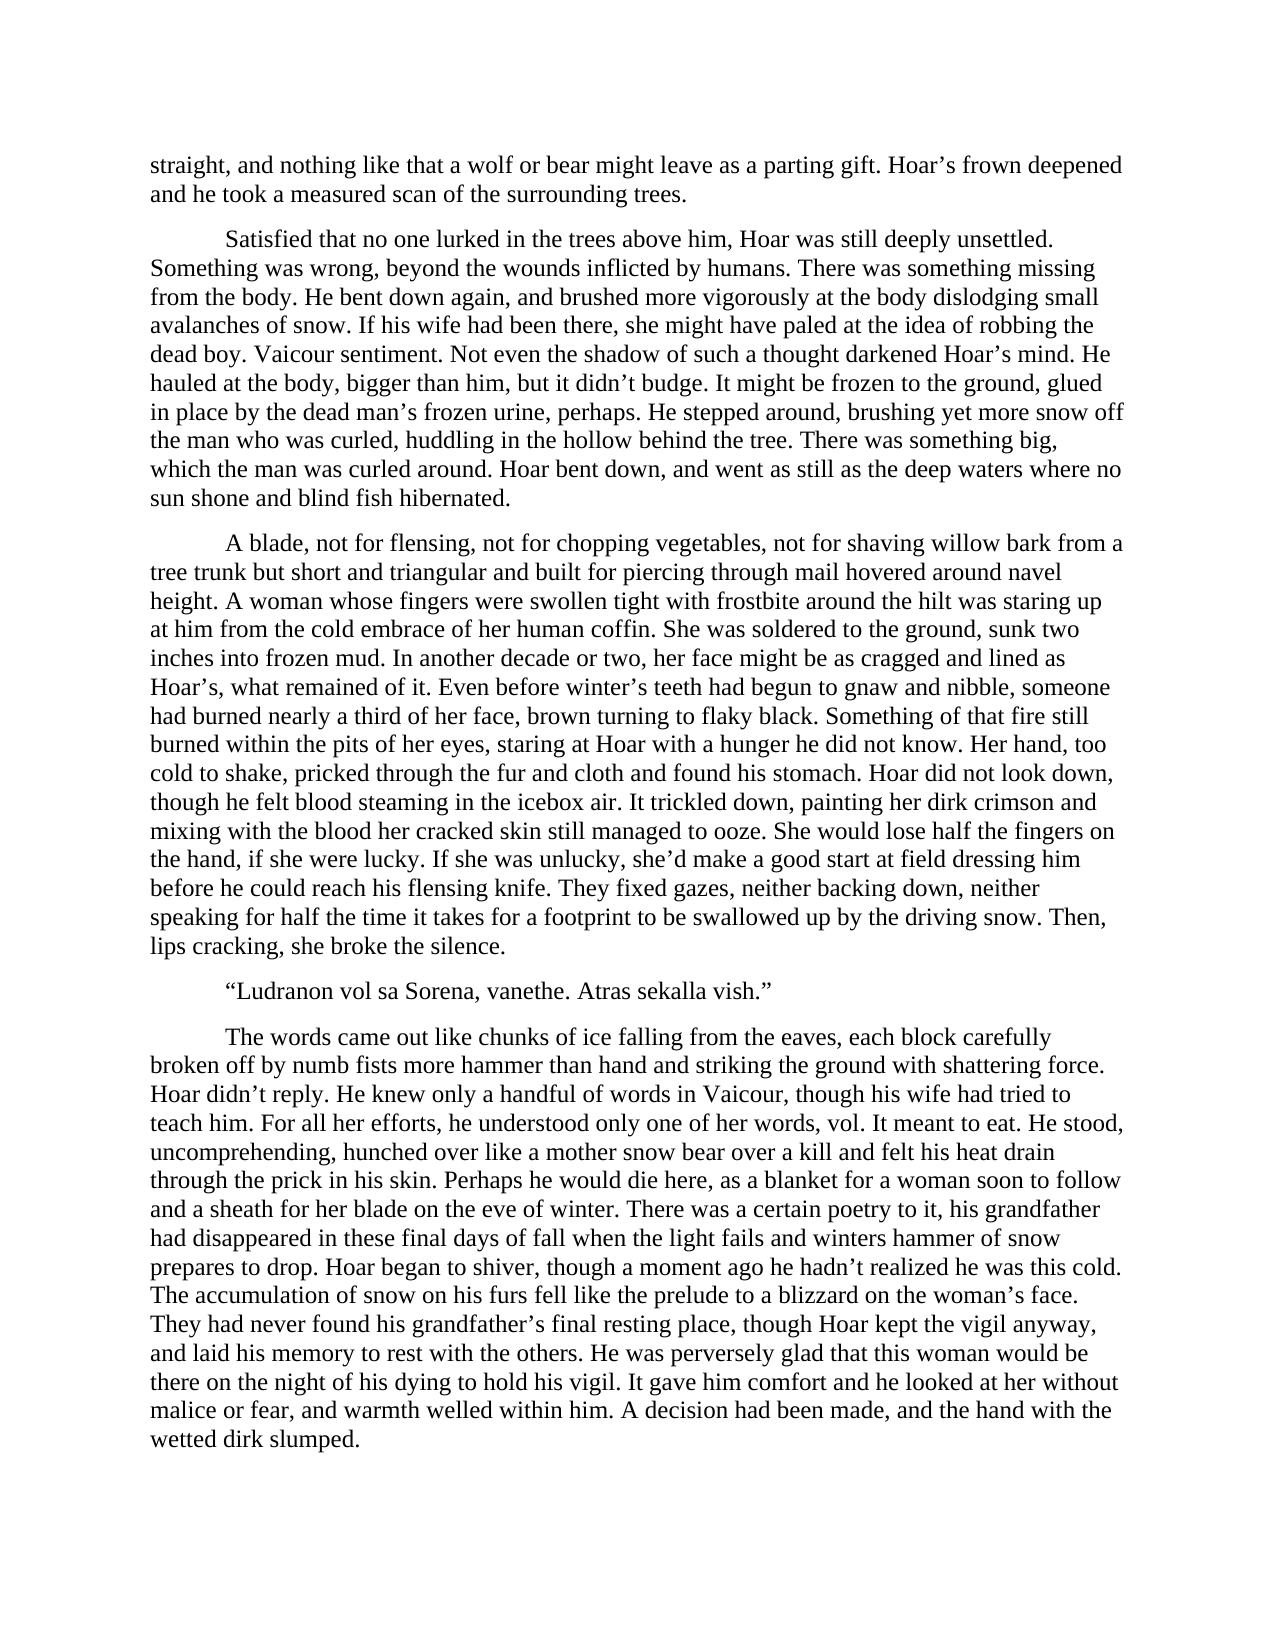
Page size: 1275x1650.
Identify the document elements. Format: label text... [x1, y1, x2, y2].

text The words came out like chunks of ice falling from the eaves, each block carefully broken off by numb fists more hammer than hand and striking the ground with shattering force. Hoar didn’t reply. He knew only a handful of words in Vaicour, though his wife had tried to teach him. For all her efforts, he understood only one of her words, vol. It meant to eat. He stood, uncomprehending, hunched over like a mother snow bear over a kill and felt his heat drain through the prick in his skin. Perhaps he would die here, as a blanket for a woman soon to follow and a sheath for her blade on the eve of winter. There was a certain poetry to it, his grandfather had disappeared in these final days of fall when the light fails and winters hammer of snow prepares to drop. Hoar began to shiver, though a moment ago he hadn’t realized he was this cold. The accumulation of snow on his furs fell like the prelude to a blizzard on the woman’s face. They had never found his grandfather’s final resting place, though Hoar kept the vigil anyway, and laid his memory to rest with the others. He was perversely glad that this woman would be there on the night of his dying to hold his vigil. It gave him comfort and he looked at her without malice or fear, and warmth welled within him. A decision had been made, and the hand with the wetted dirk slumped. [150, 1022, 1125, 1453]
text “Ludranon vol sa Sorena, vanethe. Atras sekalla vish.” [150, 976, 1125, 1005]
text A blade, not for flensing, not for chopping vegetables, not for shaving willow bark from a tree trunk but short and triangular and built for piercing through mail hovered around navel height. A woman whose fingers were swollen tight with frostbite around the hilt was staring up at him from the cold embrace of her human coffin. She was soldered to the ground, sunk two inches into frozen mud. In another decade or two, her face might be as cragged and lined as Hoar’s, what remained of it. Even before winter’s teeth had begun to gnaw and nibble, someone had burned nearly a third of her face, brown turning to flaky black. Something of that fire still burned within the pits of her eyes, staring at Hoar with a hunger he did not know. Her hand, too cold to shake, pricked through the fur and cloth and found his stomach. Hoar did not look down, though he felt blood steaming in the icebox air. It trickled down, painting her dirk crimson and mixing with the blood her cracked skin still managed to ooze. She would lose half the fingers on the hand, if she were lucky. If she was unlucky, she’d make a good start at field dressing him before he could reach his flensing knife. They fixed gazes, neither backing down, neither speaking for half the time it takes for a footprint to be swallowed up by the driving snow. Then, lips cracking, she broke the silence. [150, 528, 1125, 959]
text Satisfied that no one lurked in the trees above him, Hoar was still deeply unsettled. Something was wrong, beyond the wounds inflicted by humans. There was something missing from the body. He bent down again, and brushed more vigorously at the body dislodging small avalanches of snow. If his wife had been there, she might have paled at the idea of robbing the dead boy. Vaicour sentiment. Not even the shadow of such a thought darkened Hoar’s mind. He hauled at the body, bigger than him, but it didn’t budge. It might be frozen to the ground, glued in place by the dead man’s frozen urine, perhaps. He stepped around, brushing yet more snow off the man who was curled, huddling in the hollow behind the tree. There was something big, which the man was curled around. Hoar bent down, and went as still as the deep waters where no sun shone and blind fish hibernated. [150, 224, 1125, 512]
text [150, 150, 1125, 207]
